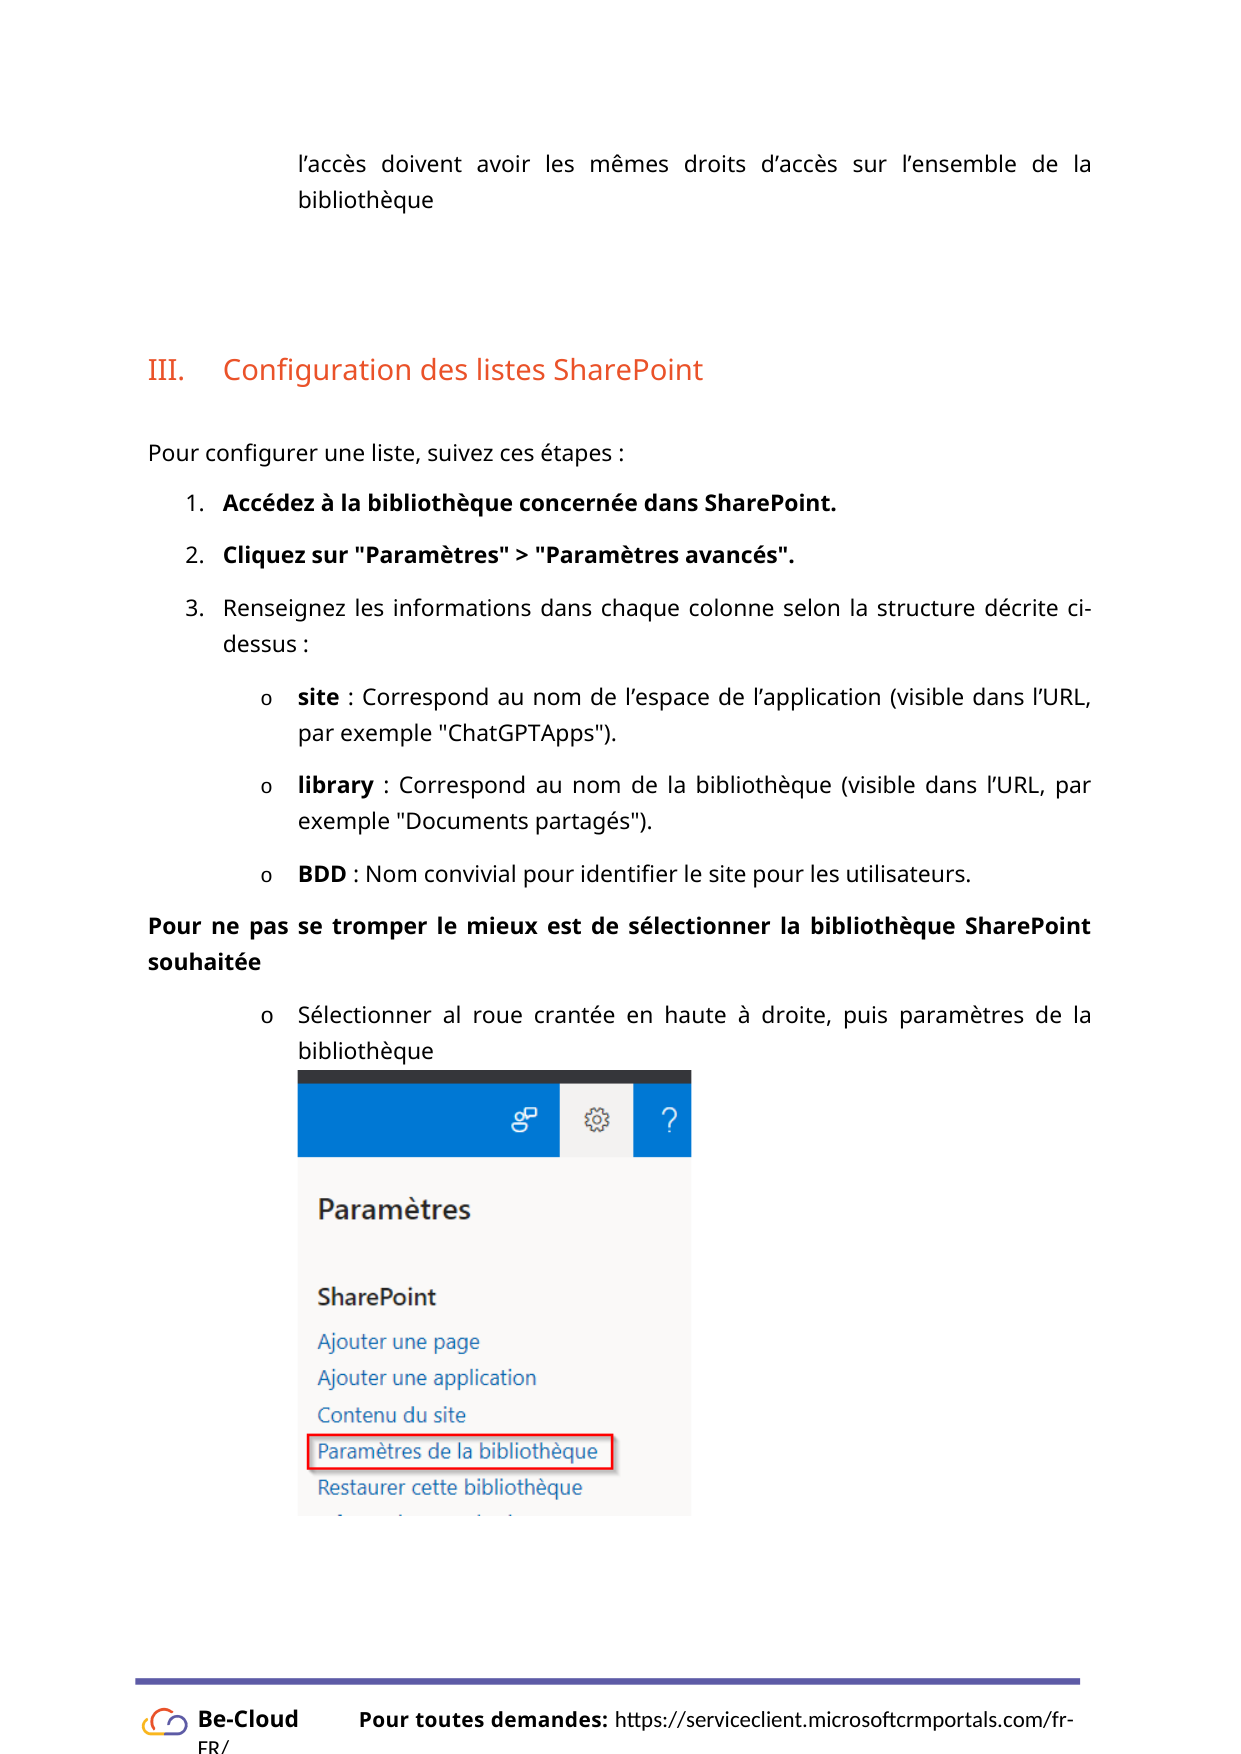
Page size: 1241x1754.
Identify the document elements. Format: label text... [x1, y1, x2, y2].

text Pour configurer une liste, suivez ces étapes : [148, 437, 1093, 469]
subtitle Configuration des listes SharePoint [185, 350, 1093, 389]
text Pour ne pas se tromper le mieux est de sélectionner la bibliothèque SharePoint souhaitée [148, 910, 1093, 977]
list Renseignez les informations dans chaque colonne selon la structure décrite ci-dessus : [185, 592, 1093, 659]
picture [135, 1659, 1081, 1748]
list Accédez à la bibliothèque concernée dans SharePoint. [185, 487, 1093, 518]
list Sélectionner al roue crantée en haute à droite, puis paramètres de la bibliothèque [260, 999, 1093, 1066]
list Cliquez sur "Paramètres" > "Paramètres avancés". [185, 539, 1093, 571]
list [260, 148, 1093, 215]
list library : Correspond au nom de la bibliothèque (visible dans l’URL, par exemple "Documents partagés"). [260, 769, 1093, 836]
picture [297, 1070, 692, 1516]
list site : Correspond au nom de l’espace de l’application (visible dans l’URL, par exemple "ChatGPTApps"). [260, 681, 1093, 748]
list BDD : Nom convivial pour identifier le site pour les utilisateurs. [260, 858, 1093, 889]
